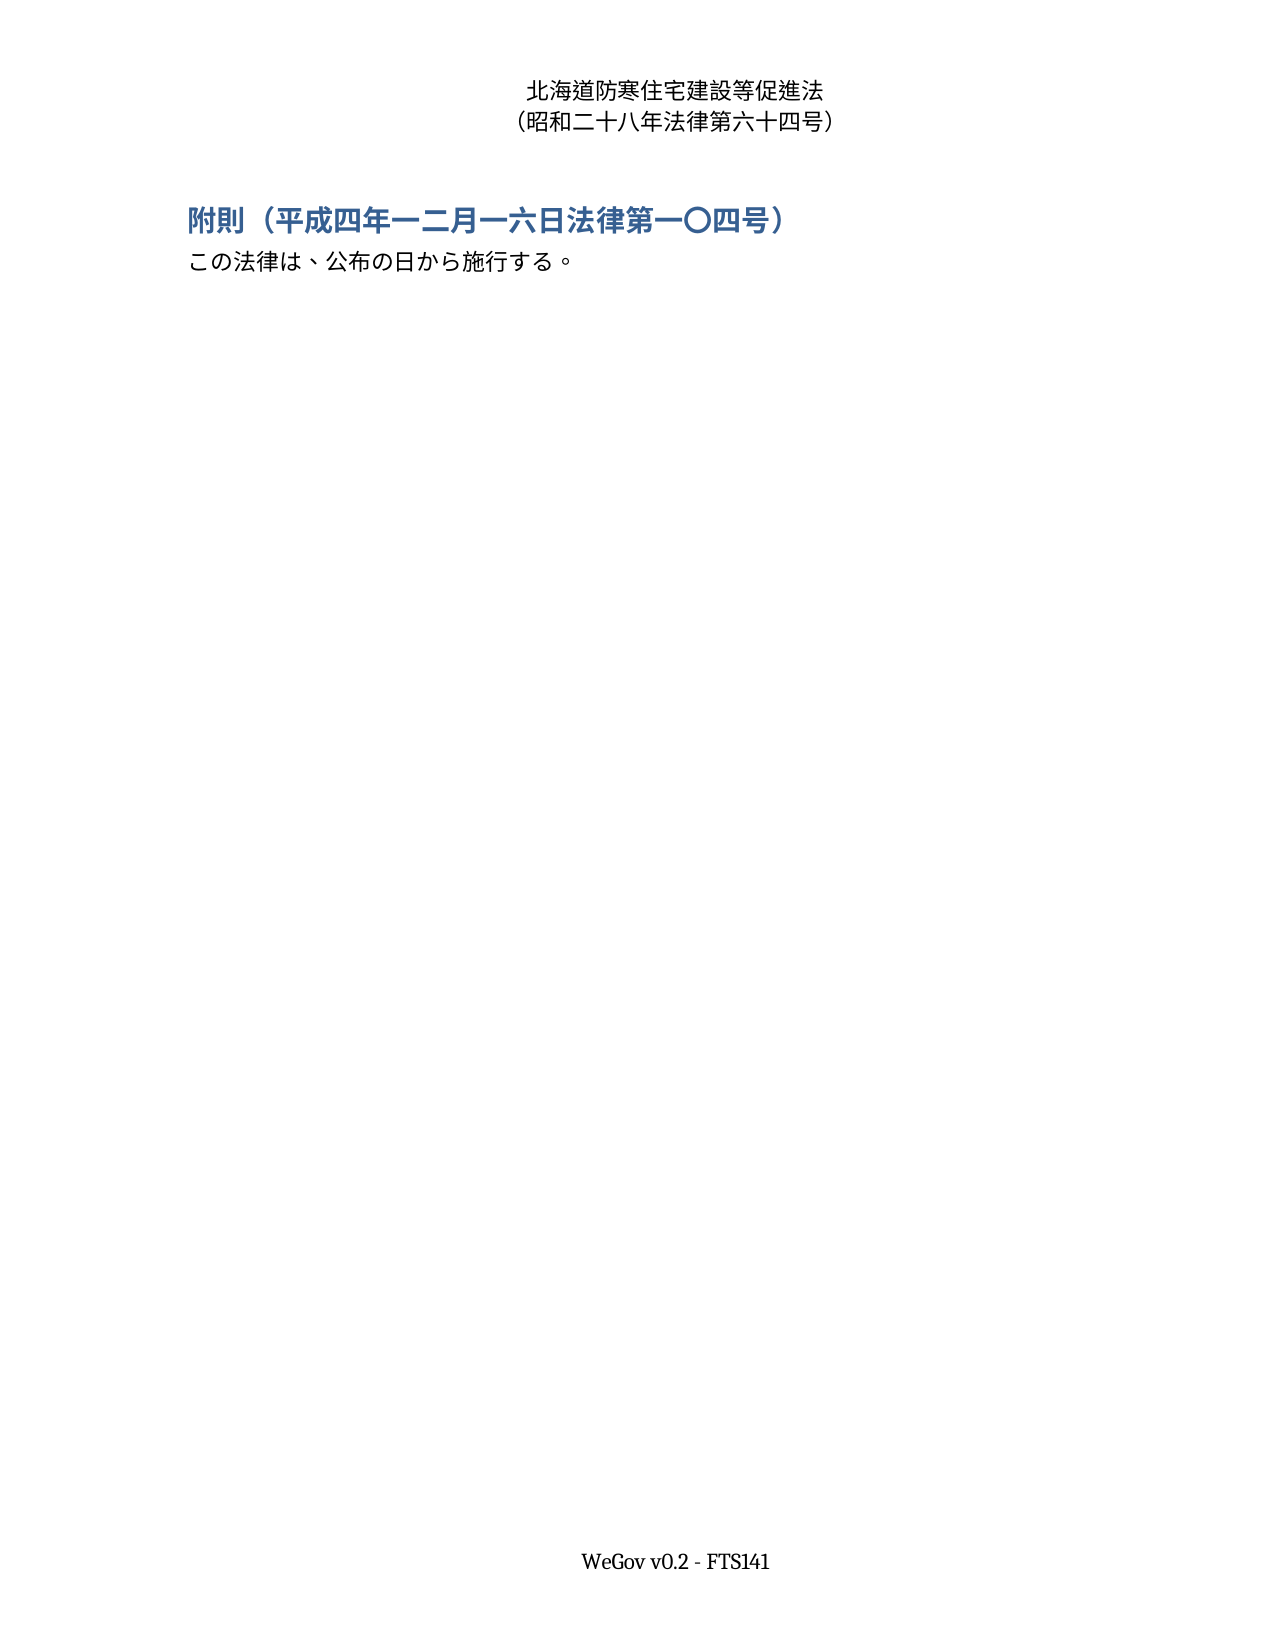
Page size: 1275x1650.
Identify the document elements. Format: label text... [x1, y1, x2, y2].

text この法律は、公布の日から施行する。 [187, 246, 1087, 277]
subtitle 附則（平成四年一二月一六日法律第一〇四号） [187, 200, 1087, 240]
